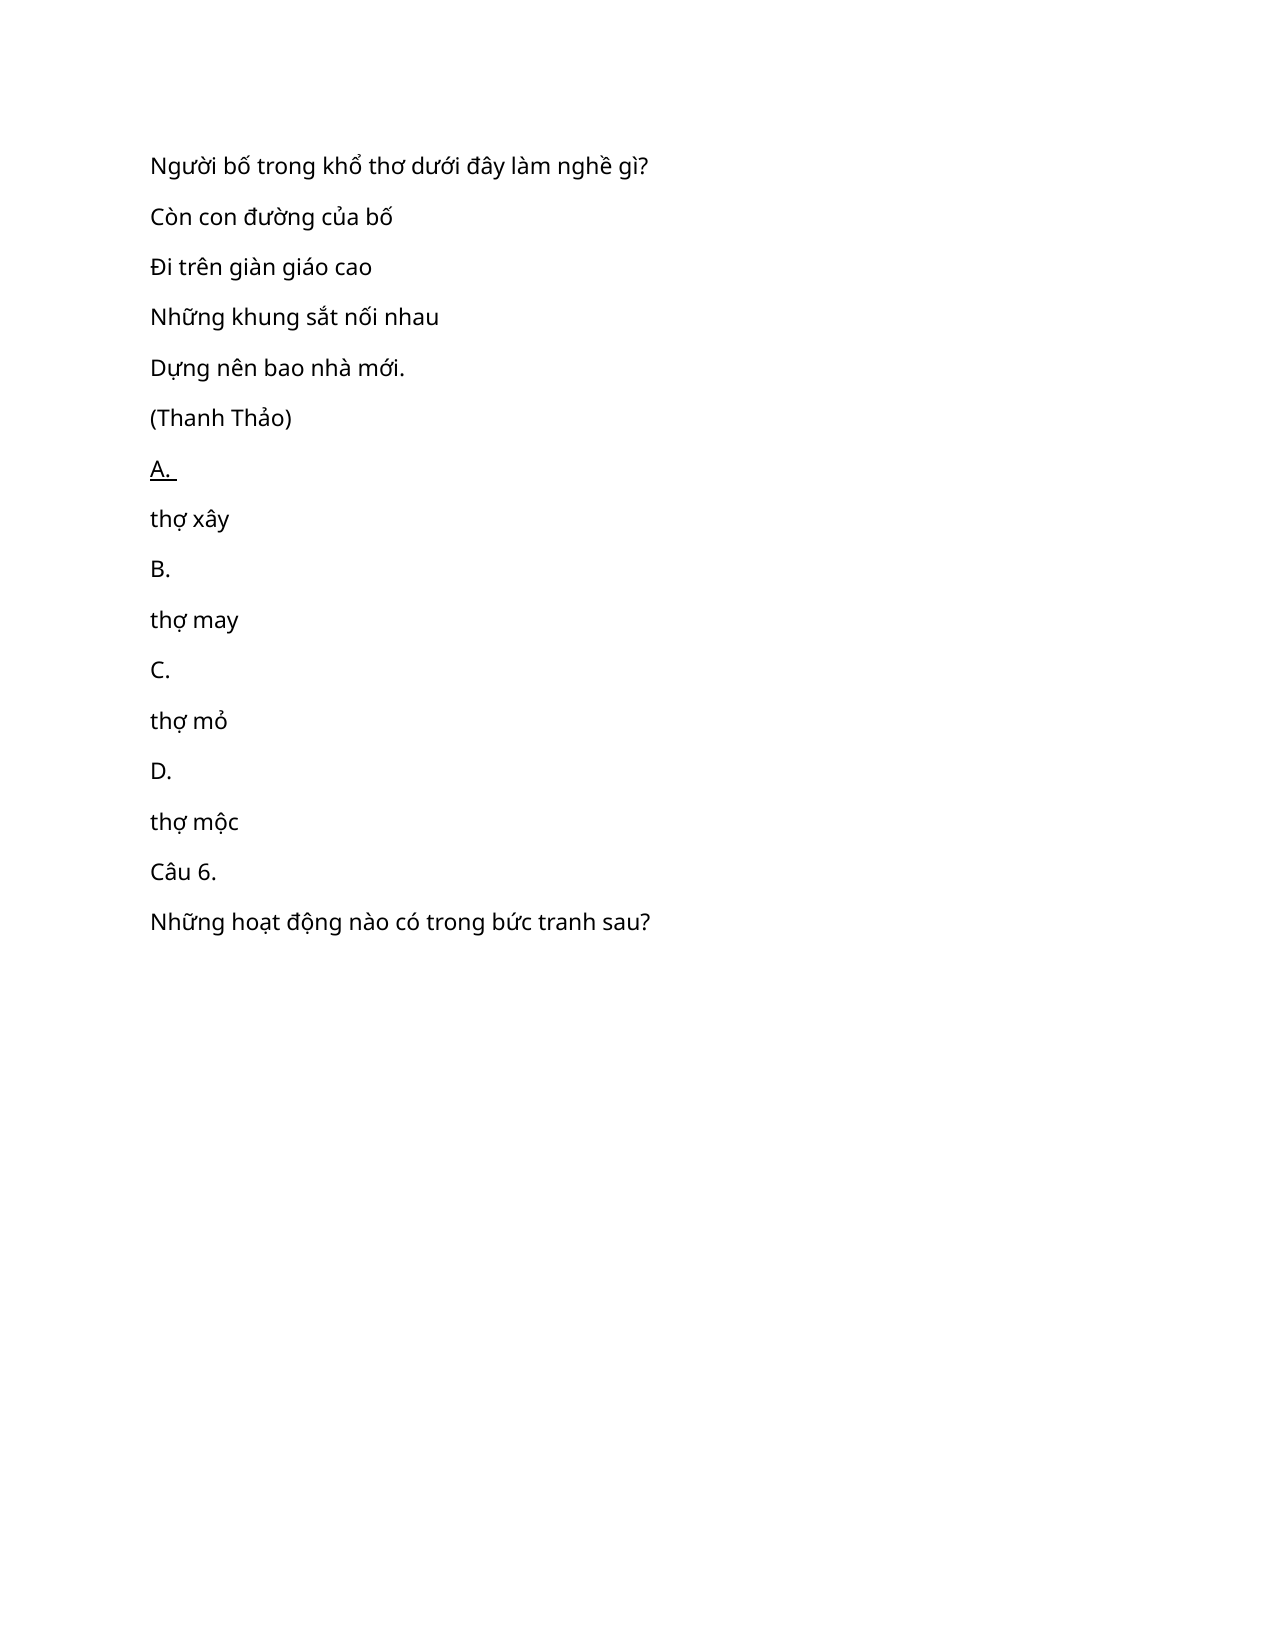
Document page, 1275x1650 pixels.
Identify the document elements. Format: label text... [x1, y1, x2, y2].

text Còn con đường của bố [150, 200, 1125, 232]
text Những khung sắt nối nhau [150, 301, 1125, 332]
text Những hoạt động nào có trong bức tranh sau? [150, 906, 1125, 937]
text thợ xây [150, 503, 1125, 534]
text thợ may [150, 604, 1125, 635]
text Người bố trong khổ thơ dưới đây làm nghề gì? [150, 150, 1125, 181]
text Đi trên giàn giáo cao [150, 251, 1125, 282]
text C. [150, 654, 1125, 685]
text Dựng nên bao nhà mới. [150, 352, 1125, 383]
text (Thanh Thảo) [150, 402, 1125, 433]
text D. [150, 755, 1125, 786]
text B. [150, 553, 1125, 584]
text Câu 6. [150, 856, 1125, 887]
text thợ mỏ [150, 704, 1125, 736]
text A. [150, 452, 1125, 484]
text thợ mộc [150, 805, 1125, 837]
